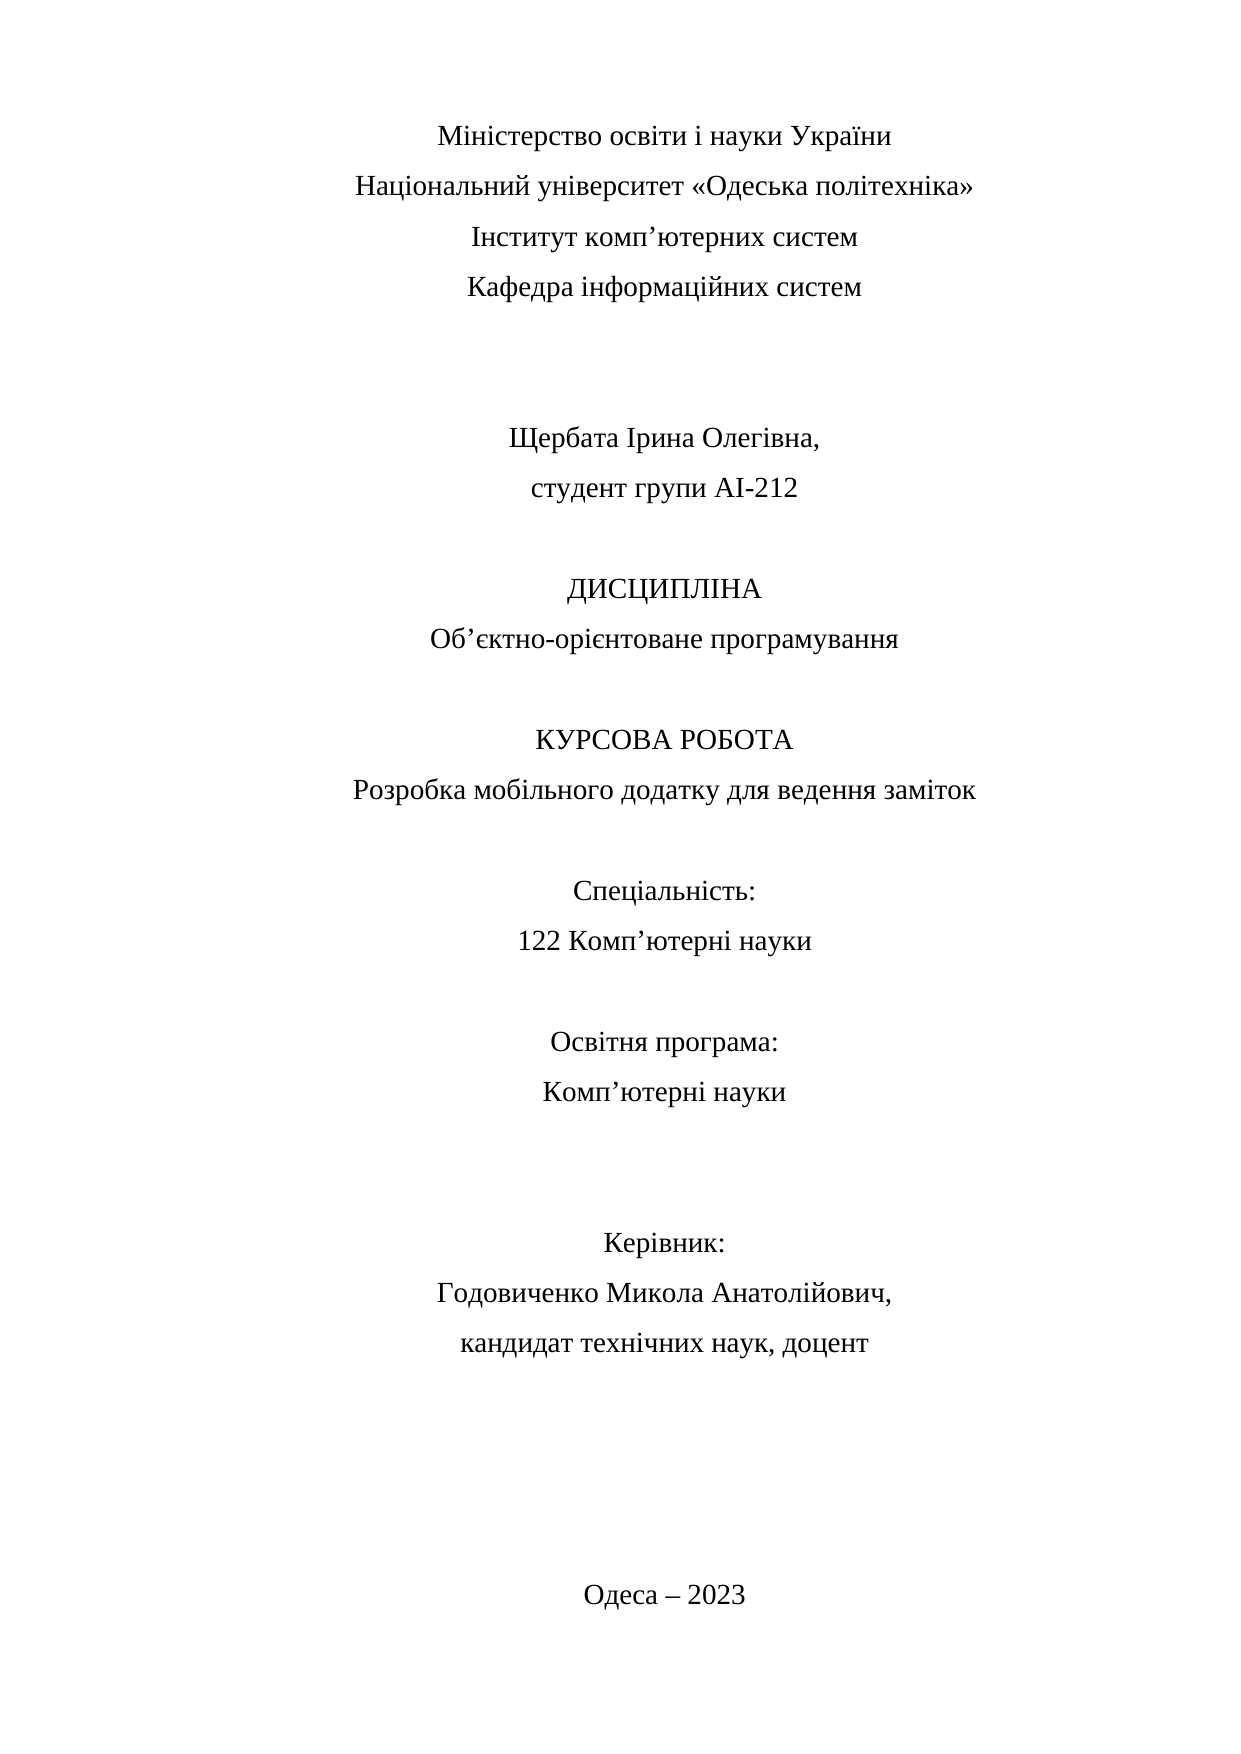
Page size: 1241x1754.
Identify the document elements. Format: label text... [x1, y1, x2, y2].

text Керівник: [148, 1225, 1181, 1258]
text 122 Комп’ютерні науки [148, 923, 1181, 957]
text Національний університет «Одеська політехніка» [148, 168, 1181, 202]
text КУРСОВА РОБОТА [148, 722, 1181, 755]
text Спеціальність: [148, 873, 1181, 906]
text студент групи АІ-212 [148, 470, 1181, 504]
text Комп’ютерні науки [148, 1074, 1181, 1108]
text Розробка мобільного додатку для ведення заміток [148, 772, 1181, 806]
text Освітня програма: [148, 1024, 1181, 1057]
text Одеса – 2023 [148, 1577, 1181, 1611]
text ДИСЦИПЛІНА [148, 571, 1181, 604]
text Міністерство освіти і науки України [148, 118, 1181, 152]
text Годовиченко Микола Анатолійович, [148, 1275, 1181, 1309]
text Щербата Ірина Олегівна, [148, 420, 1181, 453]
text Об’єктно-орієнтоване програмування [148, 621, 1181, 655]
text кандидат технічних наук, доцент [148, 1326, 1181, 1359]
text Кафедра інформаційних систем [148, 269, 1181, 303]
text Інститут комп’ютерних систем [148, 219, 1181, 252]
